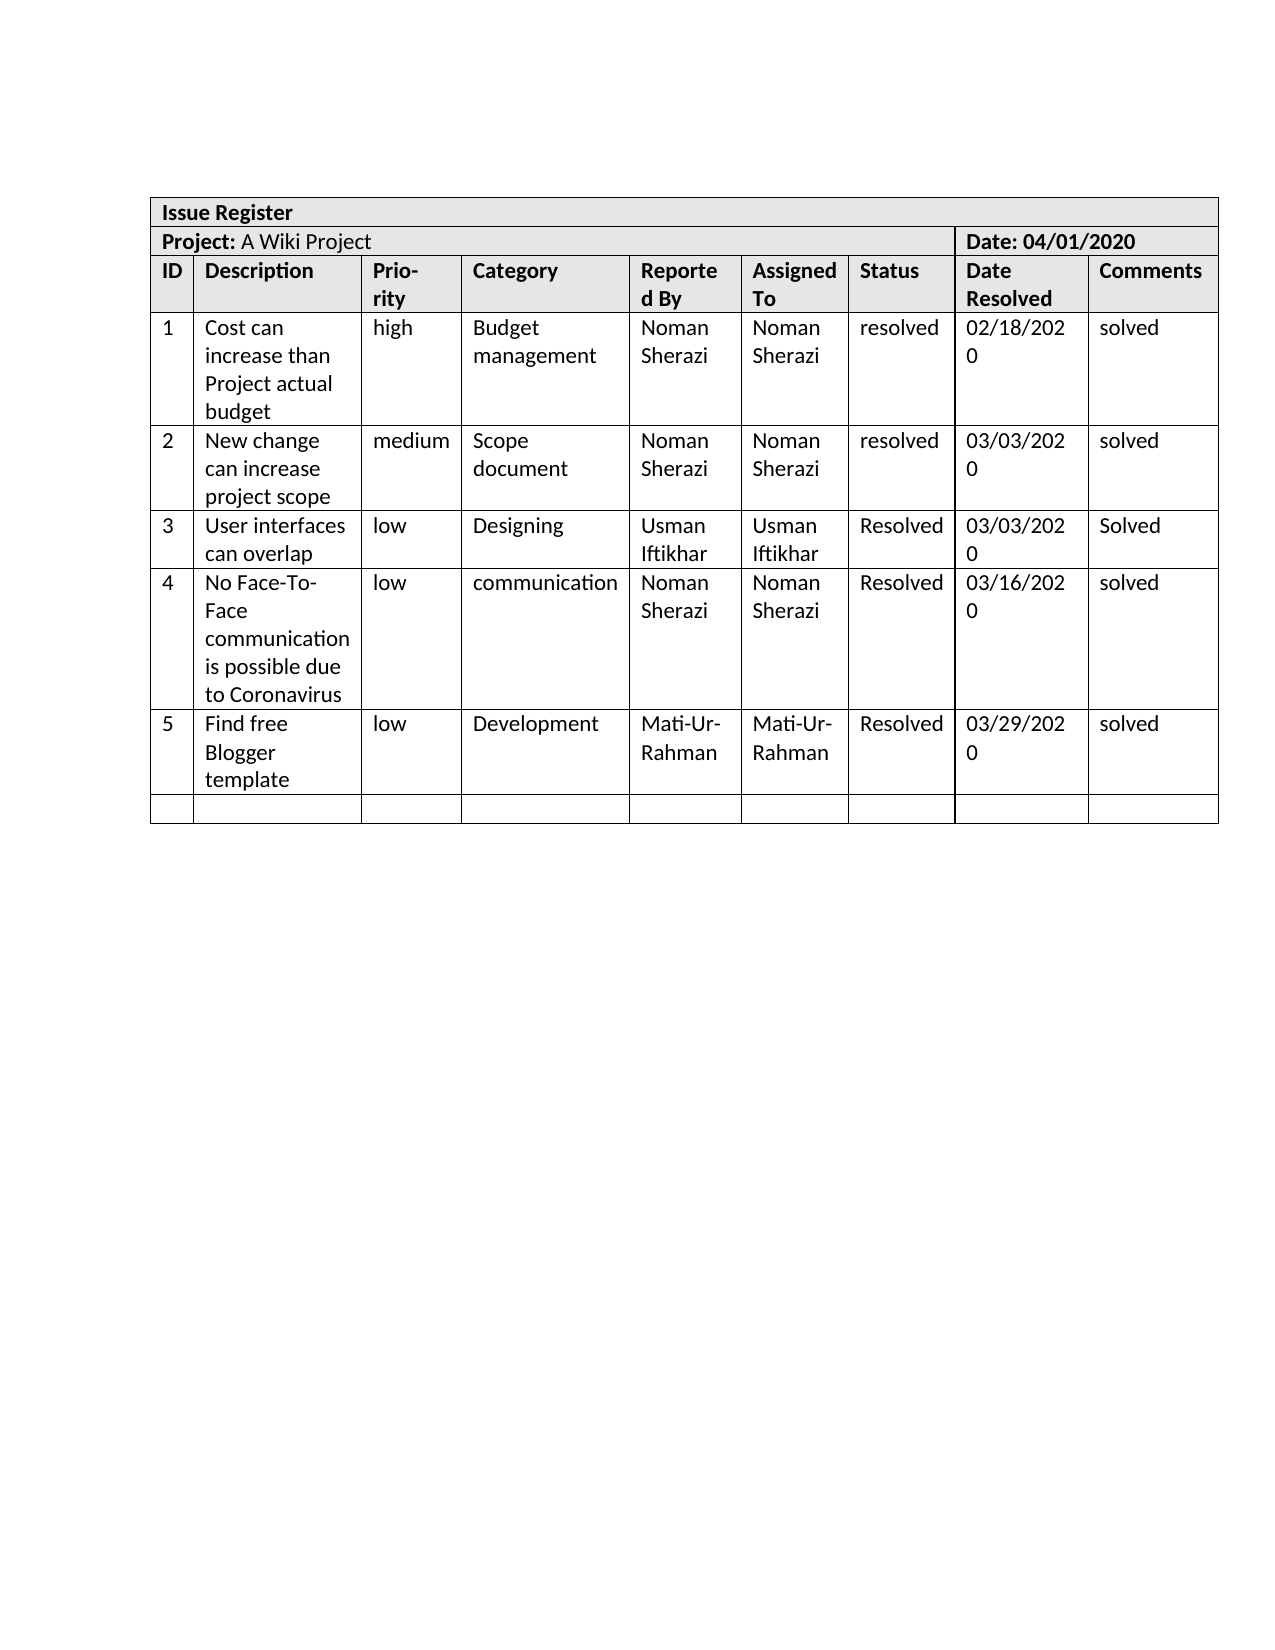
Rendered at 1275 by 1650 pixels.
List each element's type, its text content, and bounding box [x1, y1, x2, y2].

table_cell 02/18/2020 [956, 313, 1088, 425]
table_cell Noman Sherazi [630, 313, 741, 425]
table_cell Budget management [462, 313, 629, 425]
table_cell Resolved [849, 511, 954, 567]
table_cell solved [1089, 569, 1218, 708]
table_cell Date: 04/01/2020 [956, 227, 1218, 255]
table_cell Noman Sherazi [742, 569, 848, 708]
table_cell Scope document [462, 426, 629, 510]
table_cell Assigned To [742, 256, 848, 312]
table_header Issue Register [151, 198, 1218, 226]
table_cell low [362, 710, 461, 794]
table_cell low [362, 511, 461, 567]
table_cell Designing [462, 511, 629, 567]
table_cell Solved [1089, 511, 1218, 567]
table_cell Comments [1089, 256, 1218, 312]
table_cell Prio-rity [362, 256, 461, 312]
table_cell 03/03/2020 [956, 511, 1088, 567]
table_cell Development [462, 710, 629, 794]
table_cell Mati-Ur-Rahman [742, 710, 848, 794]
table_cell 3 [151, 511, 193, 567]
table_cell solved [1089, 710, 1218, 794]
table_cell solved [1089, 313, 1218, 425]
table_cell Usman Iftikhar [630, 511, 741, 567]
table_cell 03/16/2020 [956, 569, 1088, 708]
table_cell User interfaces can overlap [194, 511, 361, 567]
table_cell communication [462, 569, 629, 708]
table_cell low [362, 569, 461, 708]
table_cell Status [849, 256, 954, 312]
table_cell Noman Sherazi [742, 313, 848, 425]
table_cell 1 [151, 313, 193, 425]
table_cell Reported By [630, 256, 741, 312]
table_cell resolved [849, 313, 954, 425]
table_cell Noman Sherazi [630, 569, 741, 708]
table_cell Resolved [849, 710, 954, 794]
table_cell [462, 795, 629, 823]
table_cell [956, 795, 1088, 823]
table_cell New change can increase project scope [194, 426, 361, 510]
table_cell Noman Sherazi [742, 426, 848, 510]
table_cell Find free Blogger template [194, 710, 361, 794]
table_cell resolved [849, 426, 954, 510]
table_cell [630, 795, 741, 823]
table_cell Category [462, 256, 629, 312]
table_cell [742, 795, 848, 823]
table_cell Description [194, 256, 361, 312]
table_cell [849, 795, 954, 823]
table_cell [1089, 795, 1218, 823]
table_cell Resolved [849, 569, 954, 708]
table_cell medium [362, 426, 461, 510]
table_cell Cost can increase than Project actual budget [194, 313, 361, 425]
table_cell [151, 795, 193, 823]
table_cell Date Resolved [956, 256, 1088, 312]
table_cell No Face-To-Face communication is possible due to Coronavirus [194, 569, 361, 708]
table_cell 03/29/2020 [956, 710, 1088, 794]
table_cell high [362, 313, 461, 425]
table_cell Usman Iftikhar [742, 511, 848, 567]
table_cell 5 [151, 710, 193, 794]
table_cell Project: A Wiki Project [151, 227, 954, 255]
table_cell 4 [151, 569, 193, 708]
table_cell 2 [151, 426, 193, 510]
table_cell [362, 795, 461, 823]
table_cell ID [151, 256, 193, 312]
table_cell Noman Sherazi [630, 426, 741, 510]
table_cell solved [1089, 426, 1218, 510]
table_cell [194, 795, 361, 823]
table_cell 03/03/2020 [956, 426, 1088, 510]
table_cell Mati-Ur-Rahman [630, 710, 741, 794]
